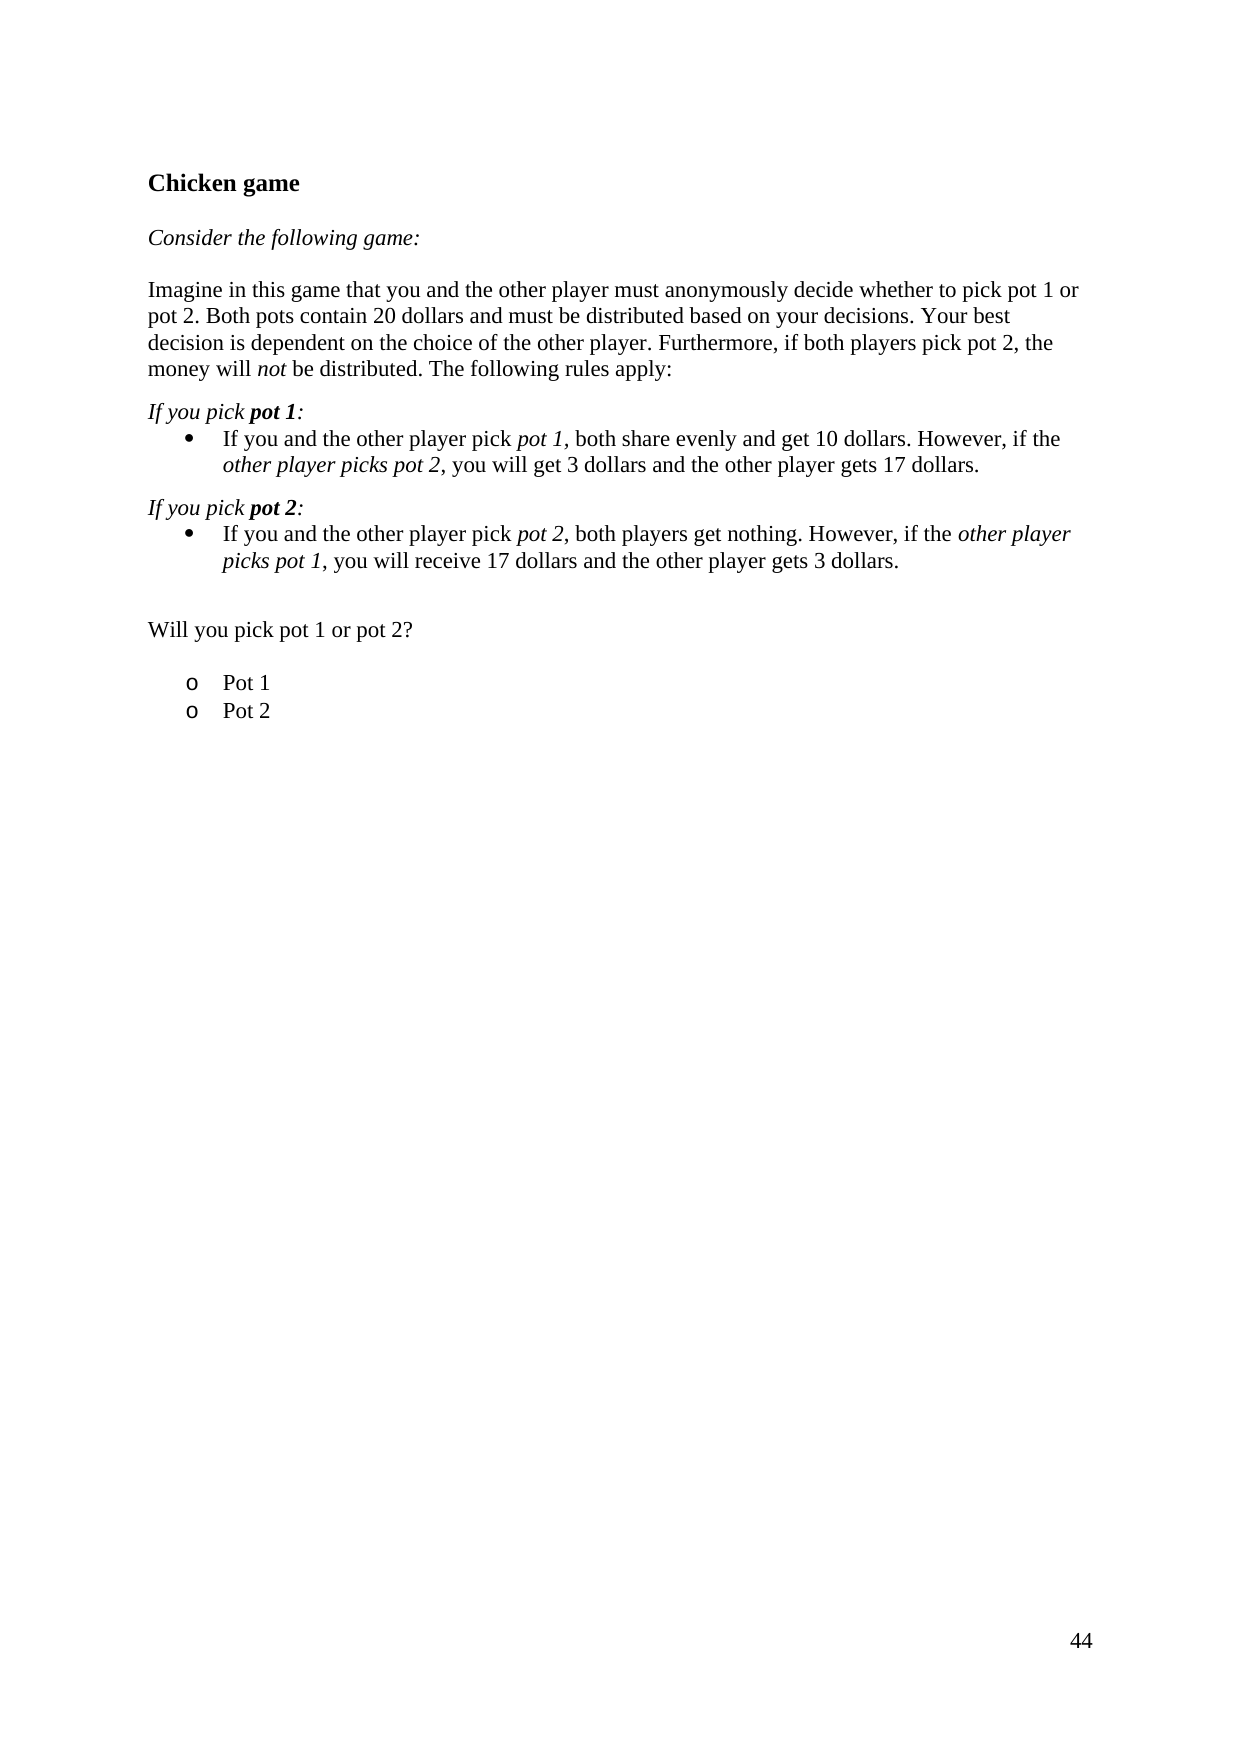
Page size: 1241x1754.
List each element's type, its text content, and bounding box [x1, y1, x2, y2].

text Consider the following game: [148, 223, 1093, 250]
list Pot 2 [185, 697, 1093, 725]
text If you pick pot 1: [148, 398, 1093, 425]
list If you and the other player pick pot 1, both share evenly and get 10 dollars. However, if the other player picks pot 2, you will get 3 dollars and the other player gets 17 dollars. [185, 425, 1093, 477]
text Will you pick pot 1 or pot 2? [148, 616, 1093, 642]
text Imagine in this game that you and the other player must anonymously decide whether to pick pot 1 or pot 2. Both pots contain 20 dollars and must be distributed based on your decisions. Your best decision is dependent on the choice of the other player. Furthermore, if both players pick pot 2, the money will not be distributed. The following rules apply: [148, 276, 1093, 382]
list Pot 1 [185, 669, 1093, 697]
subtitle Chicken game [148, 168, 1093, 197]
text If you pick pot 2: [148, 494, 1093, 520]
list If you and the other player pick pot 2, both players get nothing. However, if the other player picks pot 1, you will receive 17 dollars and the other player gets 3 dollars. [185, 520, 1093, 573]
